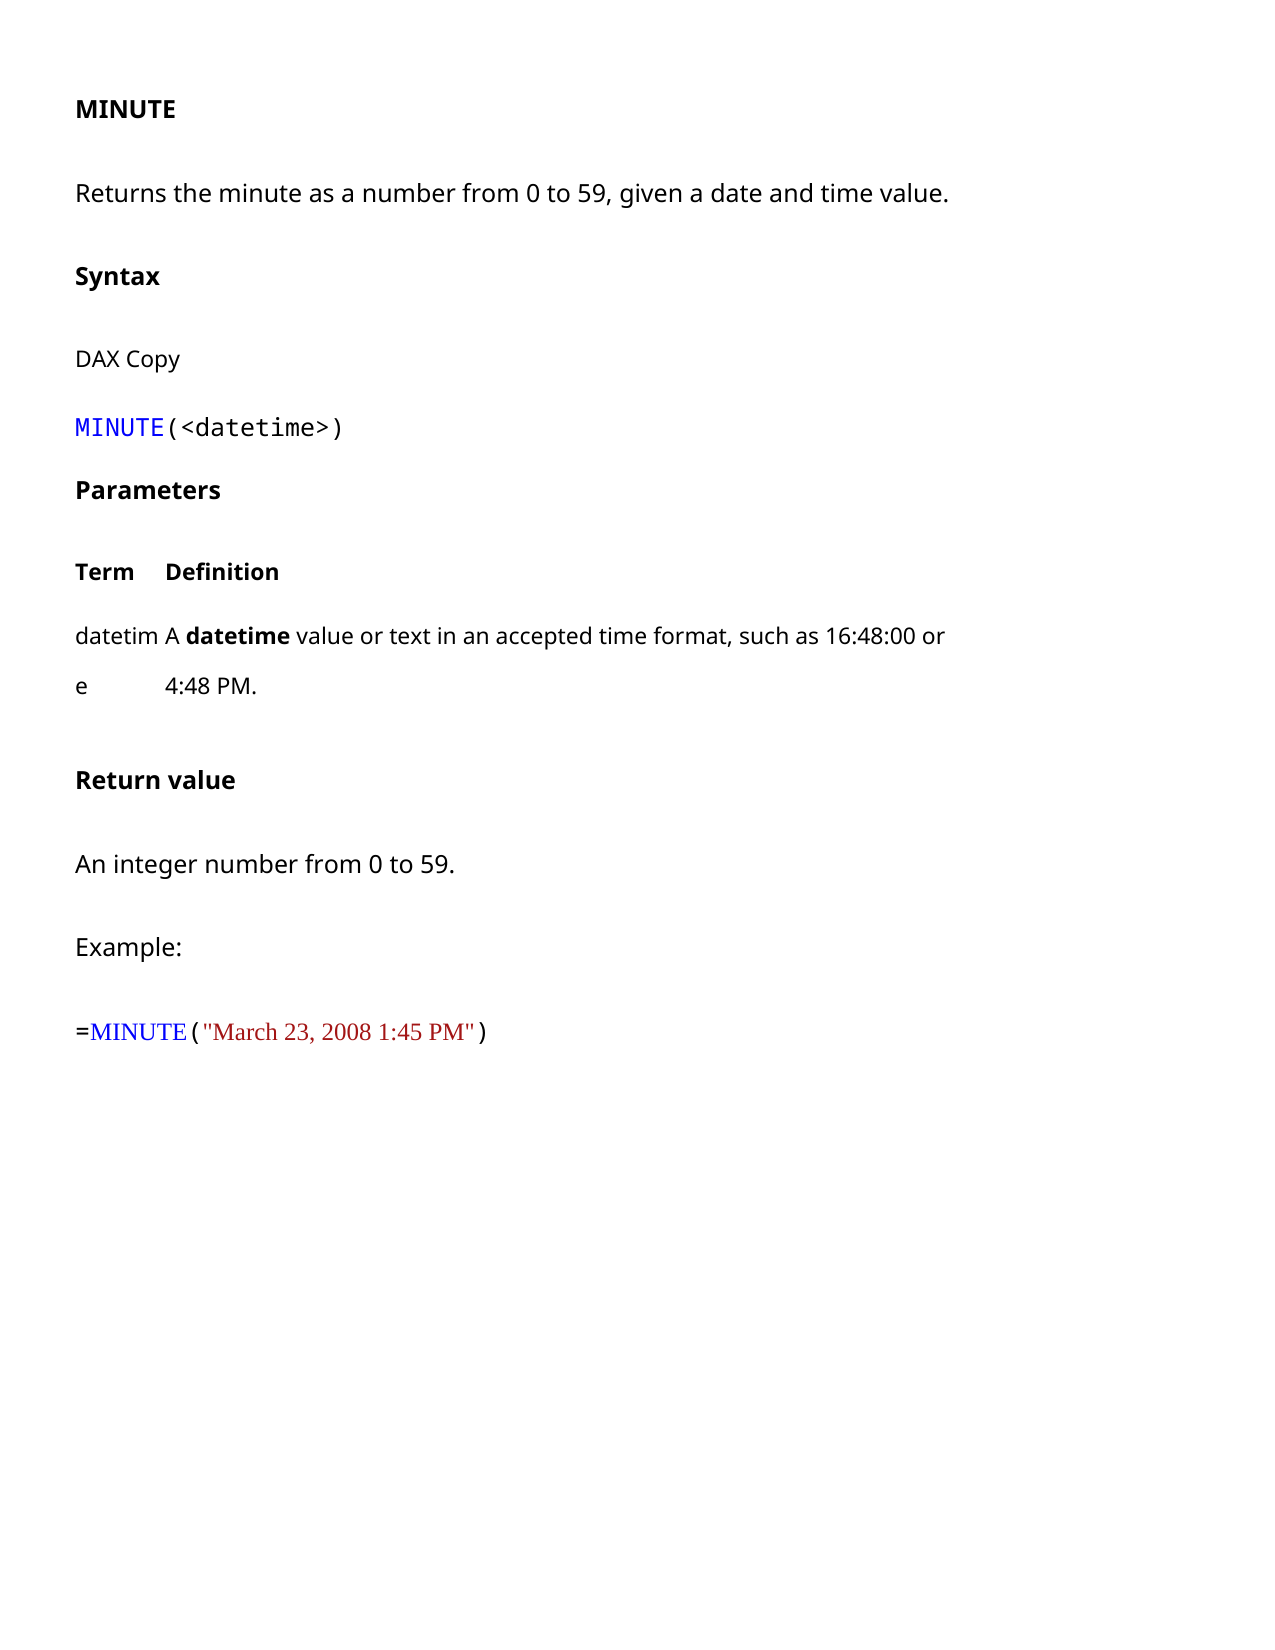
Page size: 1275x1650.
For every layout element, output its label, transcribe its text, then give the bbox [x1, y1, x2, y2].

subtitle Parameters [75, 473, 1200, 507]
text MINUTE(<datetime>) [75, 409, 1200, 443]
text DAX Copy [75, 343, 1200, 374]
table_header Definition [165, 556, 989, 620]
table_cell datetime [75, 620, 165, 733]
table_cell A datetime value or text in an accepted time format, such as 16:48:00 or 4:48 PM. [165, 620, 989, 733]
text =MINUTE("March 23, 2008 1:45 PM") [75, 1014, 1200, 1048]
table_header Term [75, 556, 165, 620]
subtitle MINUTE [75, 92, 1200, 126]
text An integer number from 0 to 59. [75, 846, 1200, 880]
text Returns the minute as a number from 0 to 59, given a date and time value. [75, 175, 1200, 209]
text Example: [75, 930, 1200, 964]
subtitle Syntax [75, 259, 1200, 293]
subtitle Return value [75, 763, 1200, 797]
